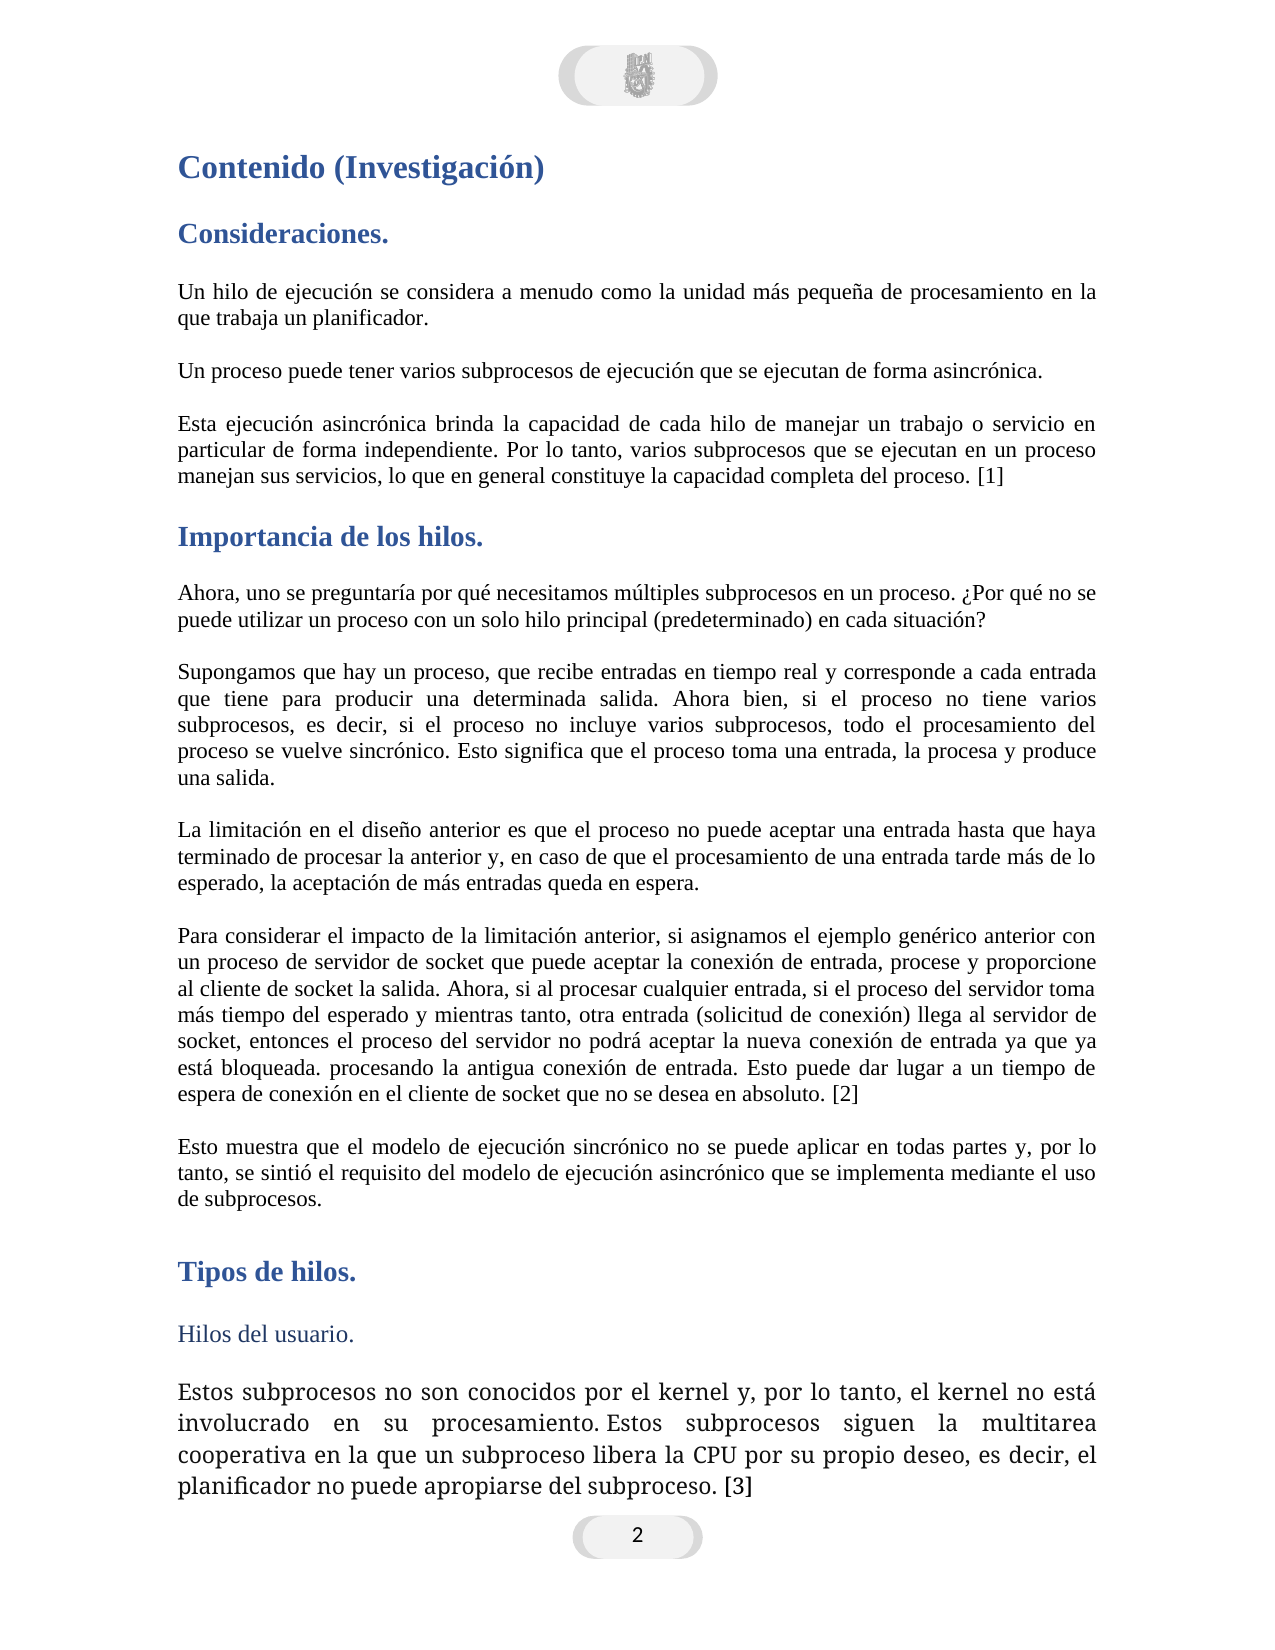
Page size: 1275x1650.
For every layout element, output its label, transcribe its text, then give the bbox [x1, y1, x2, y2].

text Para considerar el impacto de la limitación anterior, si asignamos el ejemplo genérico anterior con un proceso de servidor de socket que puede aceptar la conexión de entrada, procese y proporcione al cliente de socket la salida. Ahora, si al procesar cualquier entrada, si el proceso del servidor toma más tiempo del esperado y mientras tanto, otra entrada (solicitud de conexión) llega al servidor de socket, entonces el proceso del servidor no podrá aceptar la nueva conexión de entrada ya que ya está bloqueada. procesando la antigua conexión de entrada. Esto puede dar lugar a un tiempo de espera de conexión en el cliente de socket que no se desea en absoluto. [177, 922, 1098, 1106]
text Ahora, uno se preguntaría por qué necesitamos múltiples subprocesos en un proceso. ¿Por qué no se puede utilizar un proceso con un solo hilo principal (predeterminado) en cada situación? [177, 579, 1098, 632]
subtitle Contenido (Investigación) [177, 148, 1098, 186]
text La limitación en el diseño anterior es que el proceso no puede aceptar una entrada hasta que haya terminado de procesar la anterior y, en caso de que el procesamiento de una entrada tarde más de lo esperado, la aceptación de más entradas queda en espera. [177, 816, 1098, 896]
subtitle Consideraciones. [177, 216, 1098, 250]
text Esto muestra que el modelo de ejecución sincrónico no se puede aplicar en todas partes y, por lo tanto, se sintió el requisito del modelo de ejecución asincrónico que se implementa mediante el uso de subprocesos. [177, 1133, 1098, 1212]
text Esta ejecución asincrónica brinda la capacidad de cada hilo de manejar un trabajo o servicio en particular de forma independiente. Por lo tanto, varios subprocesos que se ejecutan en un proceso manejan sus servicios, lo que en general constituye la capacidad completa del proceso. [177, 410, 1098, 489]
subtitle Hilos del usuario. [177, 1319, 1098, 1348]
text Un proceso puede tener varios subprocesos de ejecución que se ejecutan de forma asincrónica. [177, 357, 1098, 383]
subtitle Importancia de los hilos. [177, 519, 1098, 553]
text Supongamos que hay un proceso, que recibe entradas en tiempo real y corresponde a cada entrada que tiene para producir una determinada salida. Ahora bien, si el proceso no tiene varios subprocesos, es decir, si el proceso no incluye varios subprocesos, todo el procesamiento del proceso se vuelve sincrónico. Esto significa que el proceso toma una entrada, la procesa y produce una salida. [177, 658, 1098, 790]
text Un hilo de ejecución se considera a menudo como la unidad más pequeña de procesamiento en la que trabaja un planificador. [177, 278, 1098, 331]
picture [616, 51, 662, 99]
subtitle Tipos de hilos. [177, 1254, 1098, 1287]
